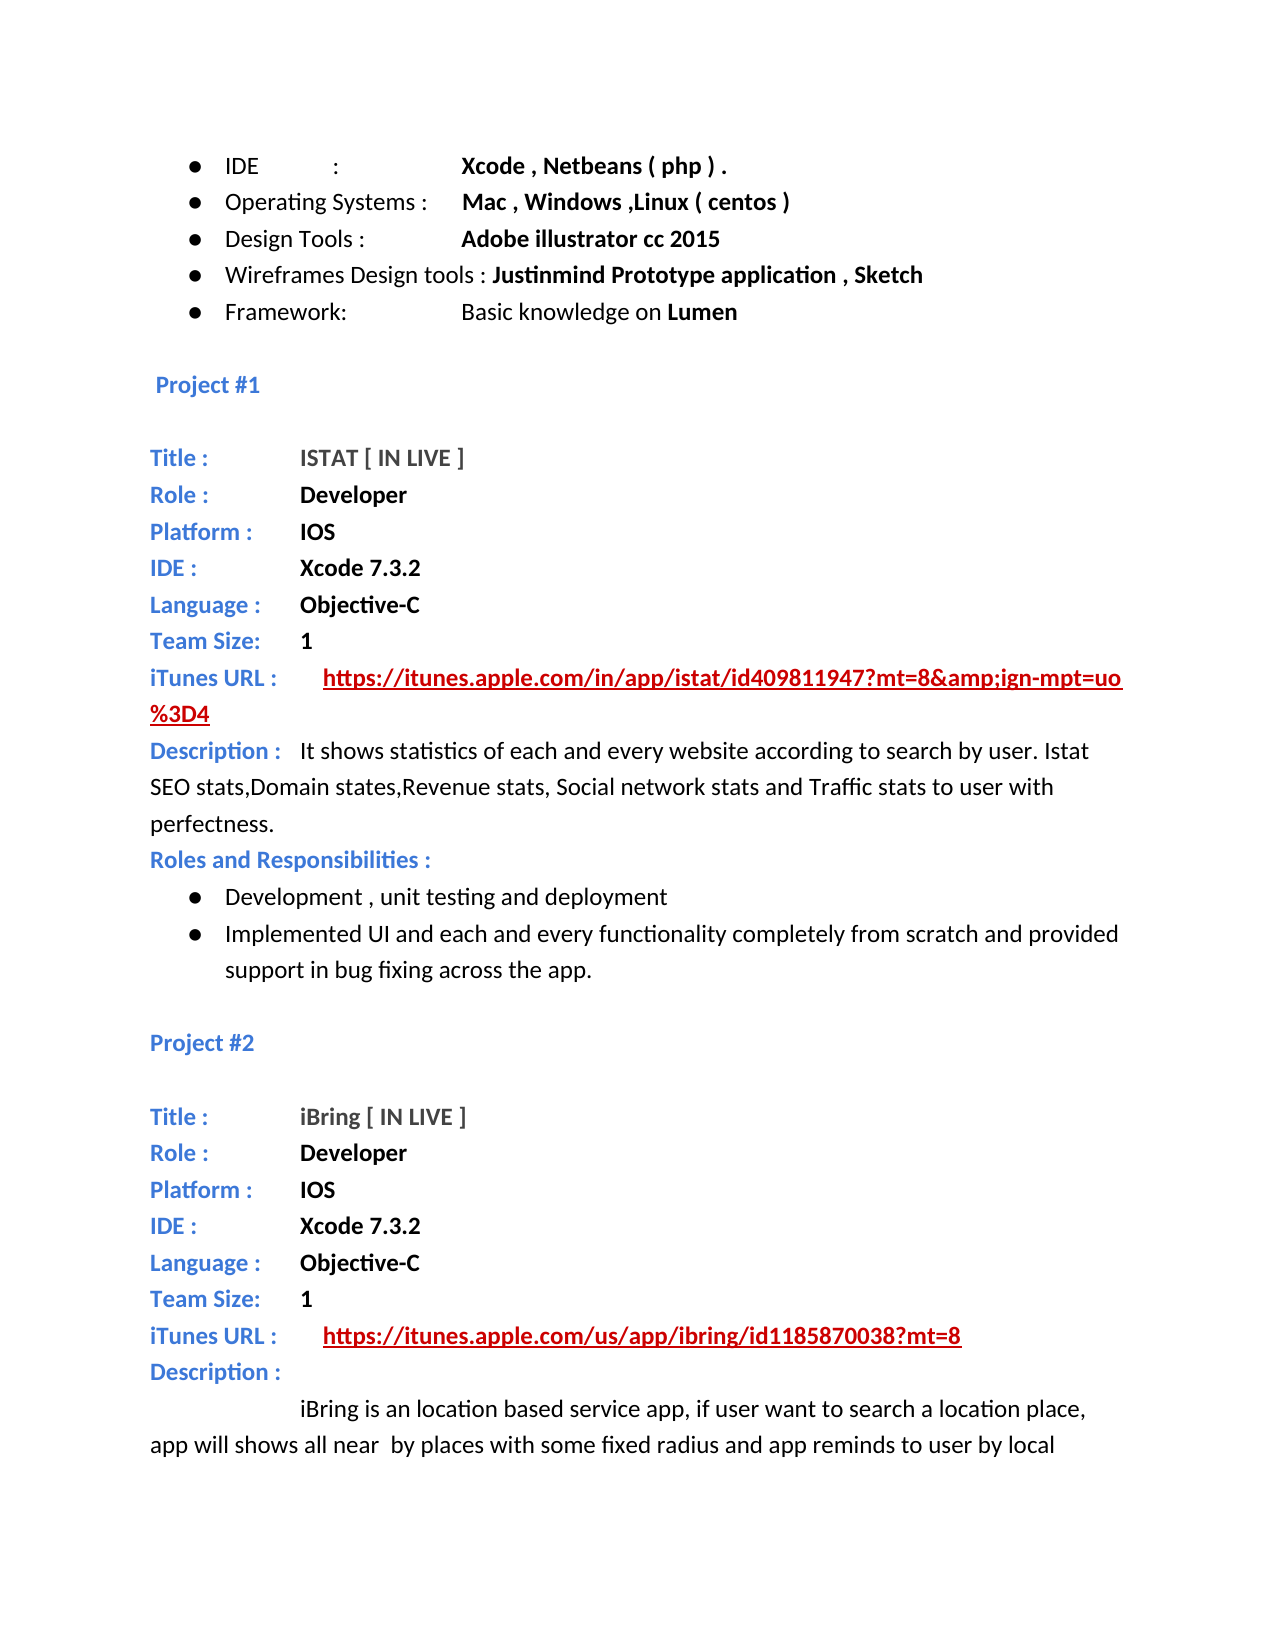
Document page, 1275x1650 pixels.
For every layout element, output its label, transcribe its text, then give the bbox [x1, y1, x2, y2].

list IDE : Xcode , Netbeans ( php ) . [187, 150, 1125, 181]
list Implemented UI and each and every functionality completely from scratch and provided support in bug fixing across the app. [187, 918, 1125, 985]
text iTunes URL : https://itunes.apple.com/us/app/ibring/id1185870038?mt=8 [150, 1320, 1125, 1351]
text IDE : Xcode 7.3.2 [150, 1210, 1125, 1241]
text Project #2 [150, 1027, 1125, 1058]
text Language : Objective-C [150, 589, 1125, 619]
list Design Tools : Adobe illustrator cc 2015 [187, 223, 1125, 254]
text Role : Developer [150, 1137, 1125, 1168]
list Operating Systems : Mac , Windows ,Linux ( centos ) [187, 187, 1125, 217]
text iTunes URL : https://itunes.apple.com/in/app/istat/id409811947?mt=8&amp;ign-mpt=uo%3D4 [150, 662, 1125, 729]
text IDE : Xcode 7.3.2 [150, 552, 1125, 583]
text Platform : IOS [150, 1174, 1125, 1204]
text Roles and Responsibilities : [150, 845, 1125, 875]
text Language : Objective-C [150, 1247, 1125, 1277]
text Project #1 [150, 369, 1125, 400]
list Framework: Basic knowledge on Lumen [187, 296, 1125, 327]
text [150, 1393, 1125, 1460]
text Role : Developer [150, 479, 1125, 509]
text Team Size: 1 [150, 625, 1125, 656]
list Development , unit testing and deployment [187, 881, 1125, 912]
text Title : ISTAT [ IN LIVE ] [150, 442, 1125, 473]
text Team Size: 1 [150, 1283, 1125, 1314]
list Wireframes Design tools : Justinmind Prototype application , Sketch [187, 260, 1125, 290]
text Description : It shows statistics of each and every website according to search by user. Istat SEO stats,Domain states,Revenue stats, Social network stats and Traffic stats to user with perfectness. [150, 735, 1125, 839]
text Description : [150, 1357, 1125, 1387]
text Title : iBring [ IN LIVE ] [150, 1101, 1125, 1131]
text Platform : IOS [150, 516, 1125, 546]
